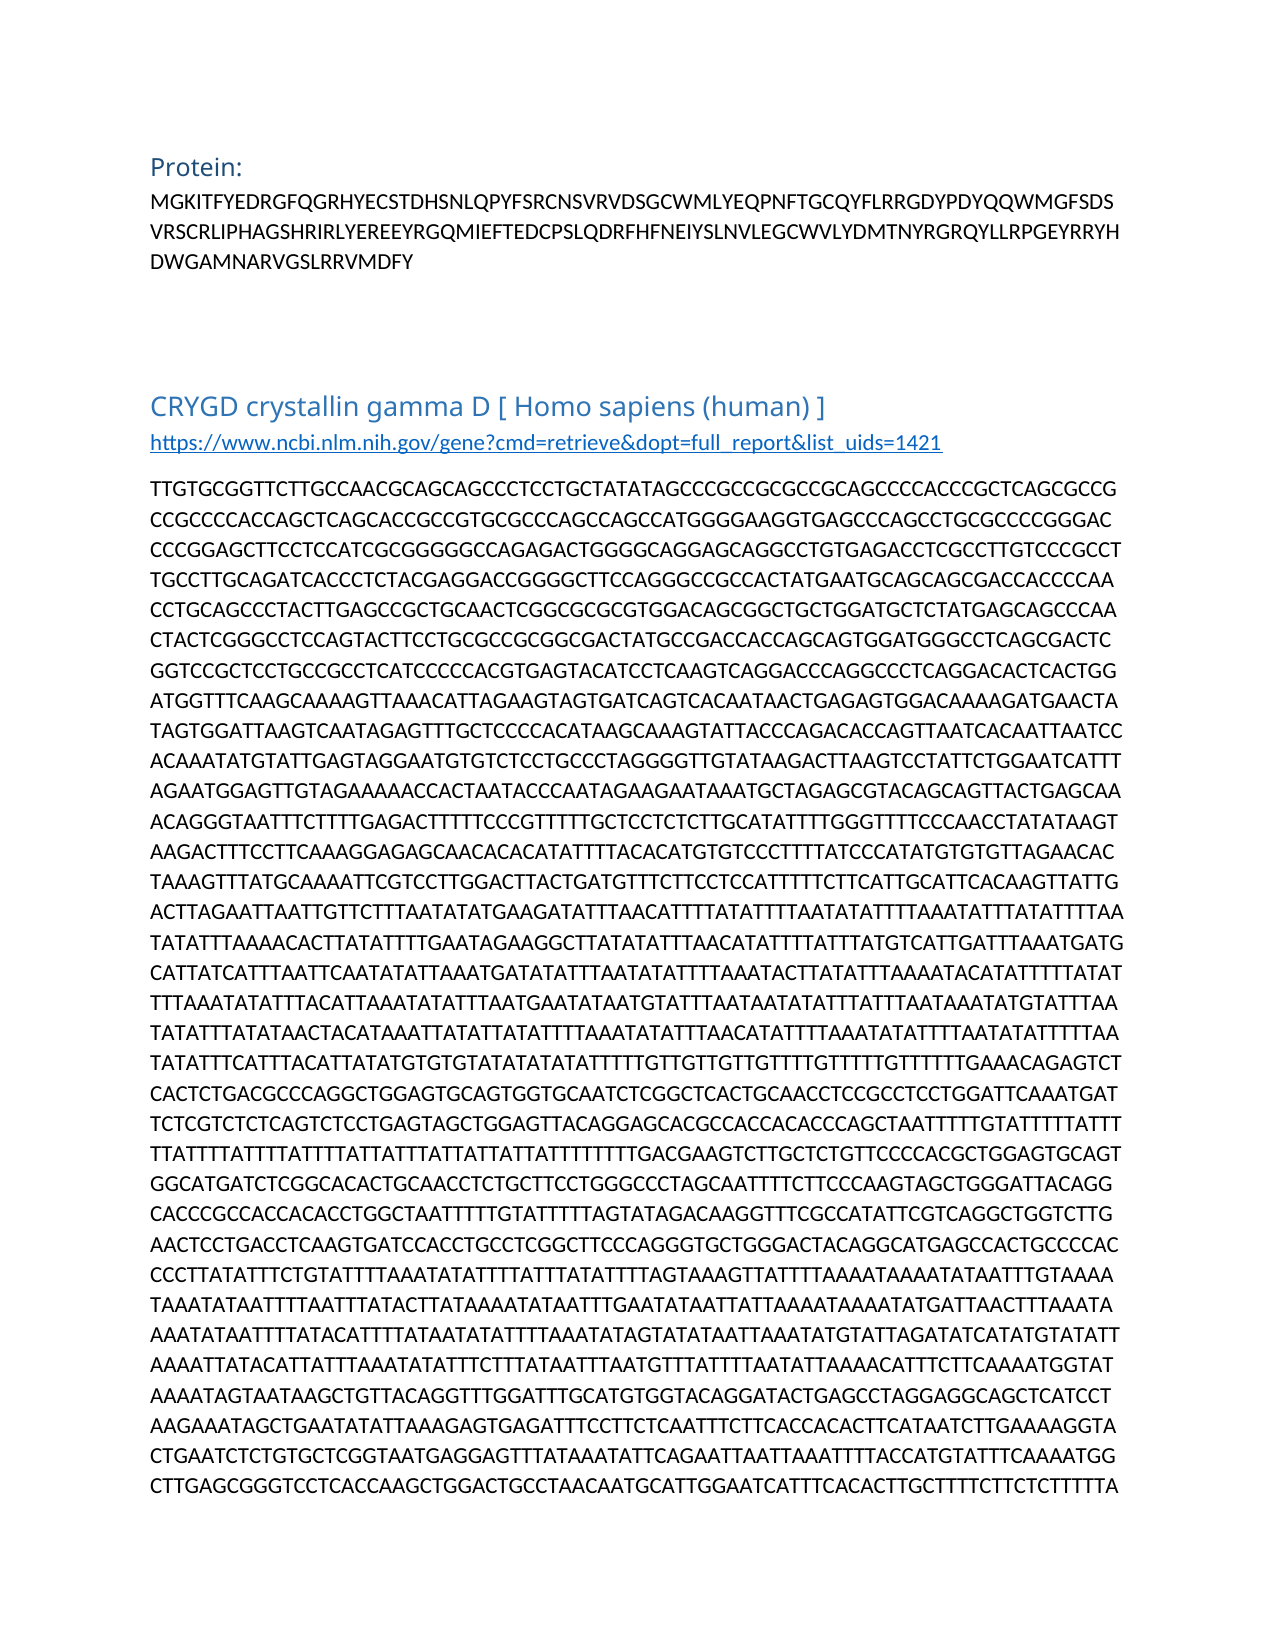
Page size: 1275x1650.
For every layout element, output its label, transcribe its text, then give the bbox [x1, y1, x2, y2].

text MGKITFYEDRGFQGRHYECSTDHSNLQPYFSRCNSVRVDSGCWMLYEQPNFTGCQYFLRRGDYPDYQQWMGFSDSVRSCRLIPHAGSHRIRLYEREEYRGQMIEFTEDCPSLQDRFHFNEIYSLNVLEGCWVLYDMTNYRGRQYLLRPGEYRRYHDWGAMNARVGSLRRVMDFY [150, 187, 1125, 275]
text https://www.ncbi.nlm.nih.gov/gene?cmd=retrieve&dopt=full_report&list_uids=1421 [150, 428, 1125, 456]
subtitle Protein: [150, 150, 1125, 184]
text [150, 474, 1125, 1499]
subtitle CRYGD crystallin gamma D [ Homo sapiens (human) ] [150, 388, 1125, 425]
